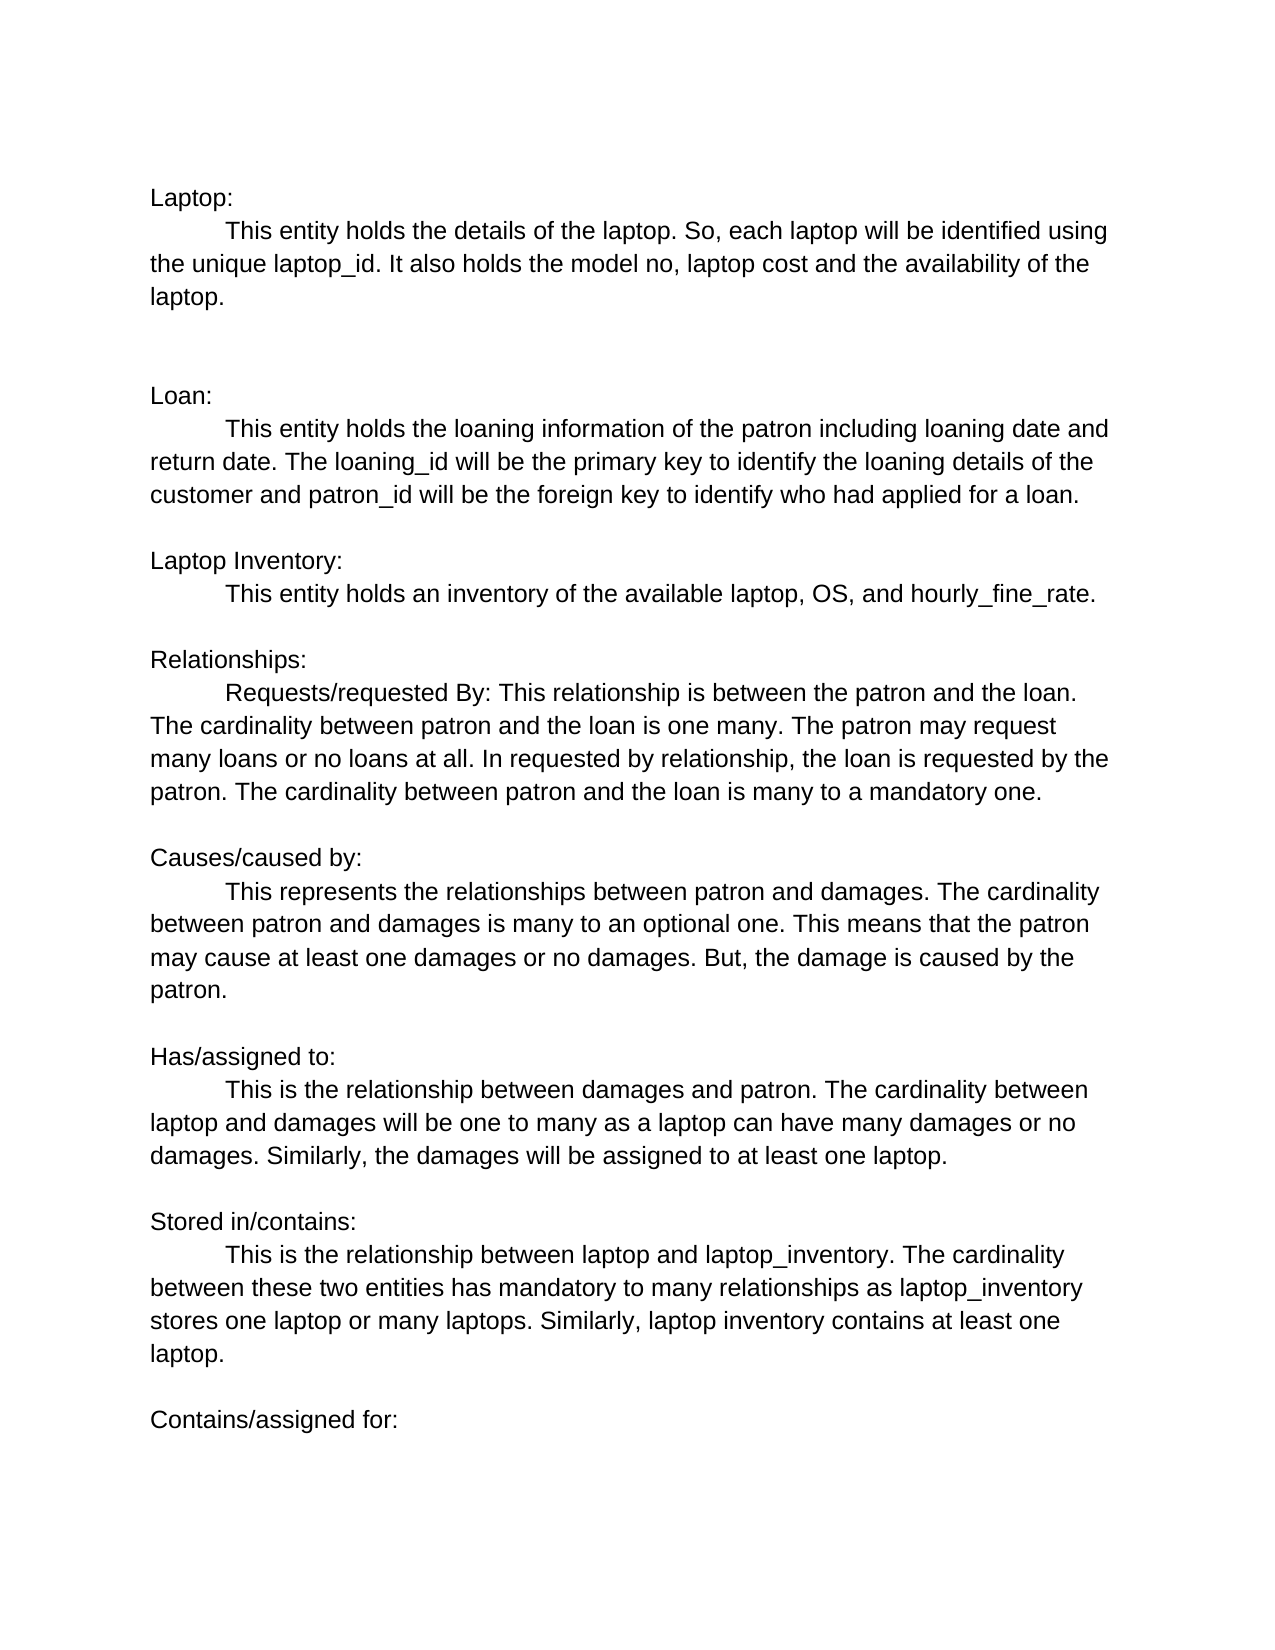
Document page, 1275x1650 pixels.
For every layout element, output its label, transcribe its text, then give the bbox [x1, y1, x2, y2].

text This is the relationship between laptop and laptop_inventory. The cardinality between these two entities has mandatory to many relationships as laptop_inventory stores one laptop or many laptops. Similarly, laptop inventory contains at least one laptop. [150, 1240, 1125, 1367]
text Loan: [150, 381, 1125, 410]
text Laptop Inventory: [150, 546, 1125, 575]
text Stored in/contains: [150, 1207, 1125, 1235]
text Relationships: [150, 645, 1125, 674]
text Requests/requested By: This relationship is between the patron and the loan. The cardinality between patron and the loan is one many. The patron may request many loans or no loans at all. In requested by relationship, the loan is requested by the patron. The cardinality between patron and the loan is many to a mandatory one. [150, 678, 1125, 806]
text This is the relationship between damages and patron. The cardinality between laptop and damages will be one to many as a laptop can have many damages or no damages. Similarly, the damages will be assigned to at least one laptop. [150, 1074, 1125, 1169]
text Laptop: [150, 183, 1125, 212]
text This entity holds the details of the laptop. So, each laptop will be identified using the unique laptop_id. It also holds the model no, laptop cost and the availability of the laptop. [150, 216, 1125, 311]
text Causes/caused by: [150, 843, 1125, 872]
text Contains/assigned for: [150, 1405, 1125, 1433]
text Has/assigned to: [150, 1042, 1125, 1070]
text This entity holds the loaning information of the patron including loaning date and return date. The loaning_id will be the primary key to identify the loaning details of the customer and patron_id will be the foreign key to identify who had applied for a loan. [150, 414, 1125, 509]
text This represents the relationships between patron and damages. The cardinality between patron and damages is many to an optional one. This means that the patron may cause at least one damages or no damages. But, the damage is caused by the patron. [150, 876, 1125, 1004]
text This entity holds an inventory of the available laptop, OS, and hourly_fine_rate. [150, 579, 1125, 608]
